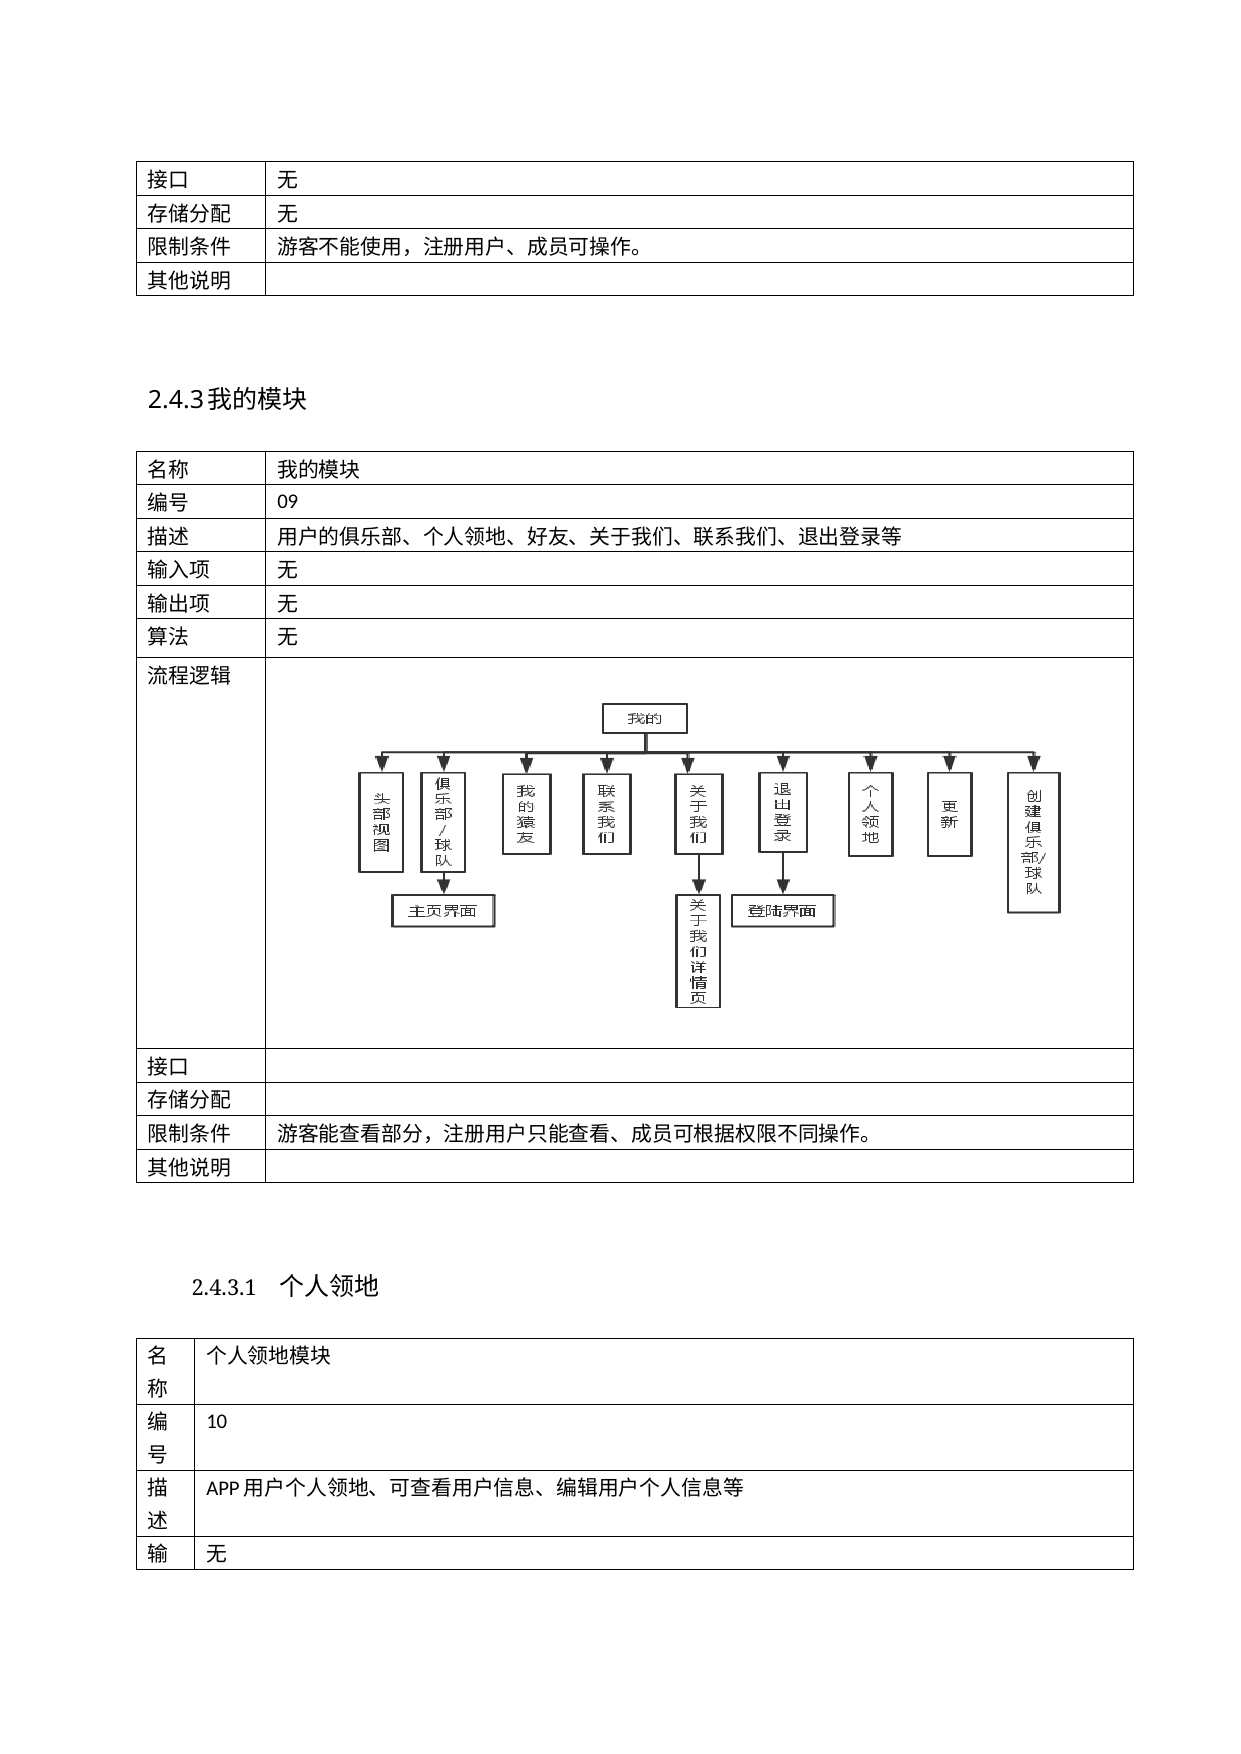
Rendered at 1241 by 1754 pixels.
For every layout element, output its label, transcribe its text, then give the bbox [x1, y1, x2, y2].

table_cell 无 [266, 552, 1133, 585]
table_cell [266, 1083, 1133, 1115]
table_cell 无 [266, 619, 1133, 657]
table_cell 输出项 [137, 586, 265, 618]
table_cell 其他说明 [137, 1150, 265, 1182]
table_cell APP用户个人领地、可查看用户信息、编辑用户个人信息等 [195, 1471, 1133, 1536]
table_cell 限制条件 [137, 229, 265, 262]
table_cell [266, 1049, 1133, 1082]
table_cell 无 [266, 162, 1133, 195]
table_cell 无 [266, 586, 1133, 618]
table_cell [266, 1150, 1133, 1182]
table_cell 接口 [137, 162, 265, 195]
table_header 个人领地模块 [195, 1339, 1133, 1403]
table_cell 接口 [137, 1049, 265, 1082]
table_header 我的模块 [266, 452, 1133, 484]
table_cell 限制条件 [137, 1116, 265, 1149]
table_cell 其他说明 [137, 263, 265, 295]
table_cell 输入项 [137, 1537, 194, 1569]
table_cell 游客能查看部分，注册用户只能查看、成员可根据权限不同操作。 [266, 1116, 1133, 1149]
table_header 名称 [137, 1339, 194, 1403]
table_cell 描述 [137, 519, 265, 551]
table_cell 存储分配 [137, 1083, 265, 1115]
table_cell [266, 658, 1133, 1048]
table_cell 编号 [137, 1405, 194, 1469]
table_cell 描述 [137, 1471, 194, 1536]
list 我的模块 [148, 380, 1122, 416]
table_header 名称 [137, 452, 265, 484]
list 个人领地 [191, 1267, 1122, 1303]
table_cell 编号 [137, 485, 265, 518]
table_cell 无 [195, 1537, 1133, 1569]
table_cell 10 [195, 1405, 1133, 1469]
table_cell 存储分配 [137, 196, 265, 228]
table_cell [266, 263, 1133, 295]
table_cell 无 [266, 196, 1133, 228]
table_cell 游客不能使用，注册用户、成员可操作。 [266, 229, 1133, 262]
table_cell 09 [266, 485, 1133, 518]
table_cell 用户的俱乐部、个人领地、好友、关于我们、联系我们、退出登录等 [266, 519, 1133, 551]
table_cell 流程逻辑 [137, 658, 265, 1048]
table_cell 输入项 [137, 552, 265, 585]
picture [297, 658, 1102, 1037]
table_cell 算法 [137, 619, 265, 657]
